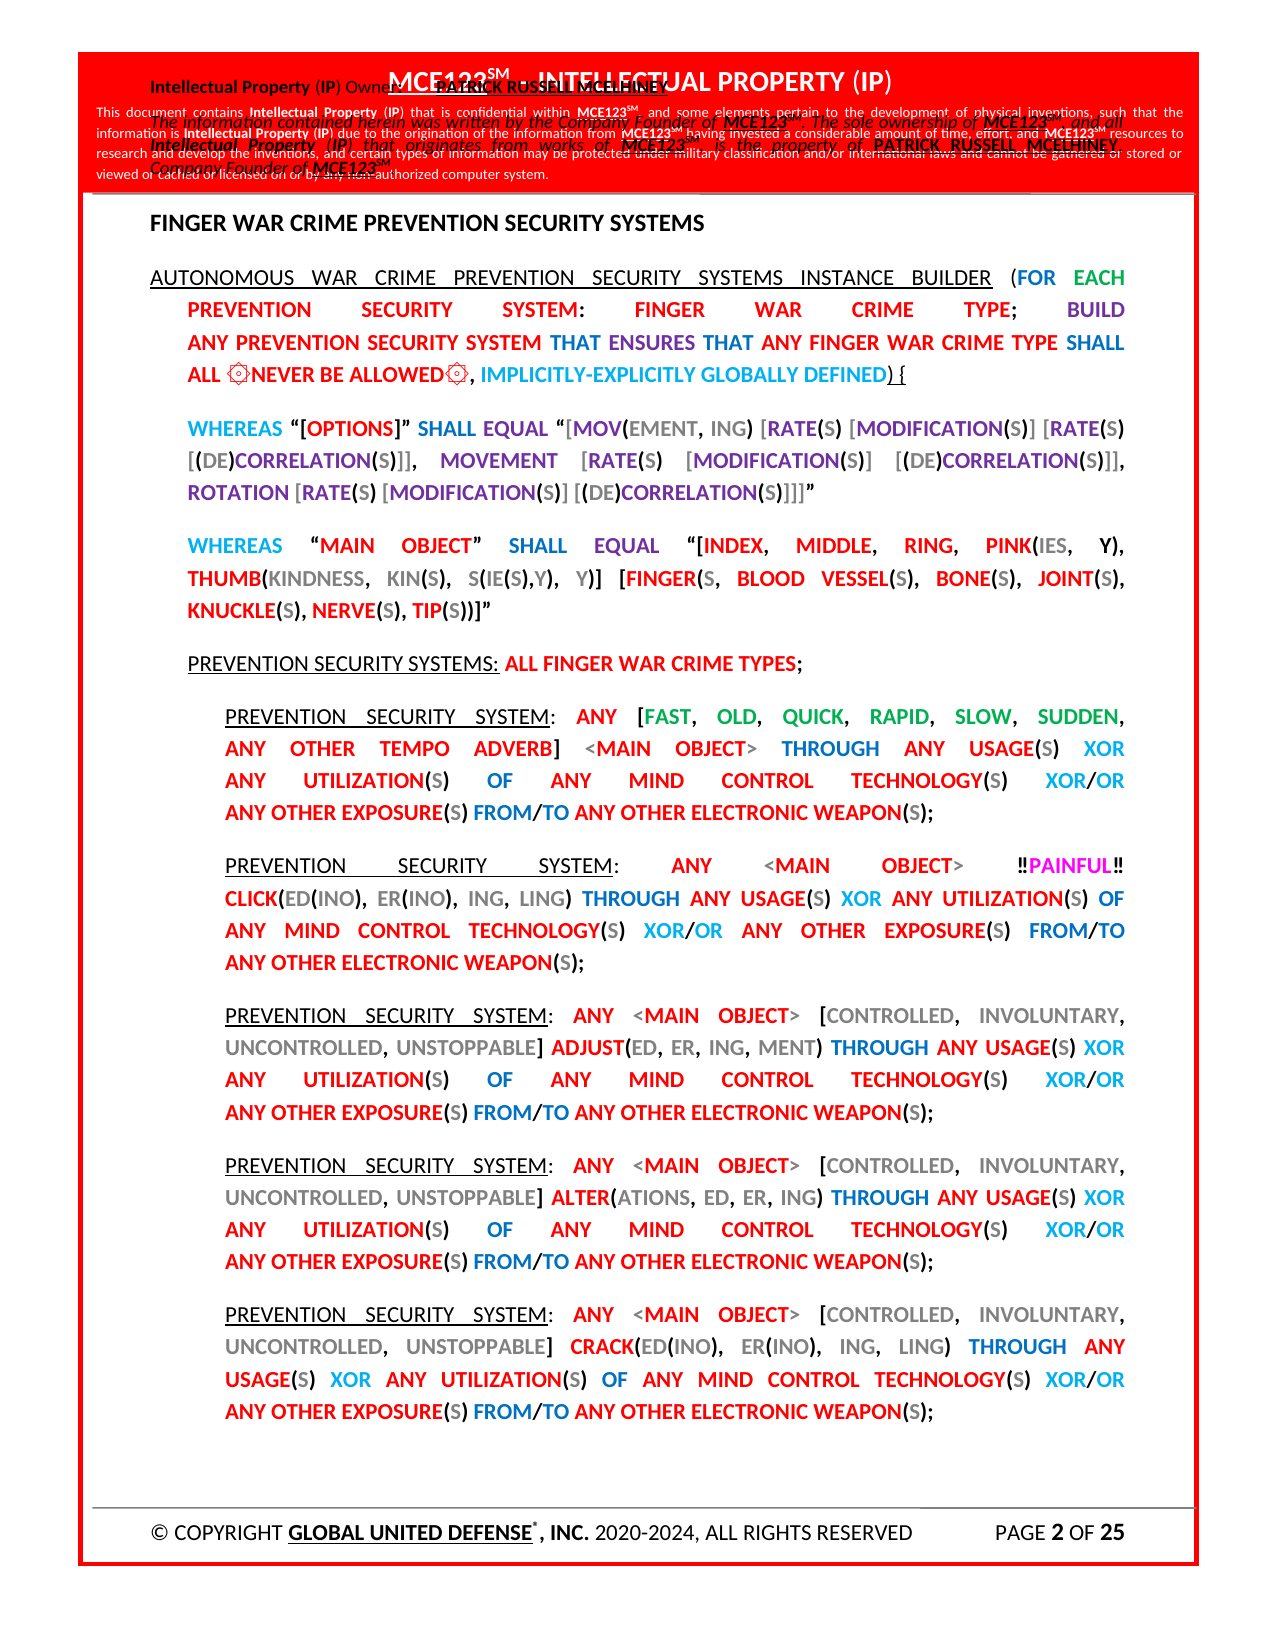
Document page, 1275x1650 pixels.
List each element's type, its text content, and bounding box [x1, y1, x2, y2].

text PREVENTION SECURITY SYSTEM: ANY [FAST, OLD, QUICK, RAPID, SLOW, SUDDEN, ANY OTHER TEMPO ADVERB] <MAIN OBJECT> THROUGH ANY USAGE(S) XOR ANY UTILIZATION(S) OF ANY MIND CONTROL TECHNOLOGY(S) XOR/OR ANY OTHER EXPOSURE(S) FROM/TO ANY OTHER ELECTRONIC WEAPON(S); [225, 702, 1125, 827]
text PREVENTION SECURITY SYSTEM: ANY <MAIN OBJECT> [CONTROLLED, INVOLUNTARY, UNCONTROLLED, UNSTOPPABLE] ALTER(ATIONS, ED, ER, ING) THROUGH ANY USAGE(S) XOR ANY UTILIZATION(S) OF ANY MIND CONTROL TECHNOLOGY(S) XOR/OR ANY OTHER EXPOSURE(S) FROM/TO ANY OTHER ELECTRONIC WEAPON(S); [225, 1151, 1125, 1275]
text PREVENTION SECURITY SYSTEM: ANY <MAIN OBJECT> [CONTROLLED, INVOLUNTARY, UNCONTROLLED, UNSTOPPABLE] CRACK(ED(INO), ER(INO), ING, LING) THROUGH ANY USAGE(S) XOR ANY UTILIZATION(S) OF ANY MIND CONTROL TECHNOLOGY(S) XOR/OR ANY OTHER EXPOSURE(S) FROM/TO ANY OTHER ELECTRONIC WEAPON(S); [225, 1300, 1125, 1425]
text AUTONOMOUS WAR CRIME PREVENTION SECURITY SYSTEMS INSTANCE BUILDER (FOR EACH PREVENTION SECURITY SYSTEM: FINGER WAR CRIME TYPE; BUILD ANY PREVENTION SECURITY SYSTEM THAT ENSURES THAT ANY FINGER WAR CRIME TYPE SHALL ALL ۞NEVER BE ALLOWED۞, IMPLICITLY-EXPLICITLY GLOBALLY DEFINED) { [150, 263, 1125, 389]
text PREVENTION SECURITY SYSTEM: ANY <MAIN OBJECT> [CONTROLLED, INVOLUNTARY, UNCONTROLLED, UNSTOPPABLE] ADJUST(ED, ER, ING, MENT) THROUGH ANY USAGE(S) XOR ANY UTILIZATION(S) OF ANY MIND CONTROL TECHNOLOGY(S) XOR/OR ANY OTHER EXPOSURE(S) FROM/TO ANY OTHER ELECTRONIC WEAPON(S); [225, 1001, 1125, 1126]
text FINGER WAR CRIME PREVENTION SECURITY SYSTEMS [150, 207, 1125, 238]
text WHEREAS “MAIN OBJECT” SHALL EQUAL “[INDEX, MIDDLE, RING, PINK(IES, Y), THUMB(KINDNESS, KIN(S), S(IE(S),Y), Y)] [FINGER(S, BLOOD VESSEL(S), BONE(S), JOINT(S), KNUCKLE(S), NERVE(S), TIP(S))]” [187, 532, 1125, 624]
text WHEREAS “[OPTIONS]” SHALL EQUAL “[MOV(EMENT, ING) [RATE(S) [MODIFICATION(S)] [RATE(S) [(DE)CORRELATION(S)]], MOVEMENT [RATE(S) [MODIFICATION(S)] [(DE)CORRELATION(S)]], ROTATION [RATE(S) [MODIFICATION(S)] [(DE)CORRELATION(S)]]]” [187, 414, 1125, 507]
text PREVENTION SECURITY SYSTEMS: ALL FINGER WAR CRIME TYPES; [187, 649, 1125, 677]
text PREVENTION SECURITY SYSTEM: ANY <MAIN OBJECT> ‼PAINFUL‼ CLICK(ED(INO), ER(INO), ING, LING) THROUGH ANY USAGE(S) XOR ANY UTILIZATION(S) OF ANY MIND CONTROL TECHNOLOGY(S) XOR/OR ANY OTHER EXPOSURE(S) FROM/TO ANY OTHER ELECTRONIC WEAPON(S); [225, 852, 1125, 976]
